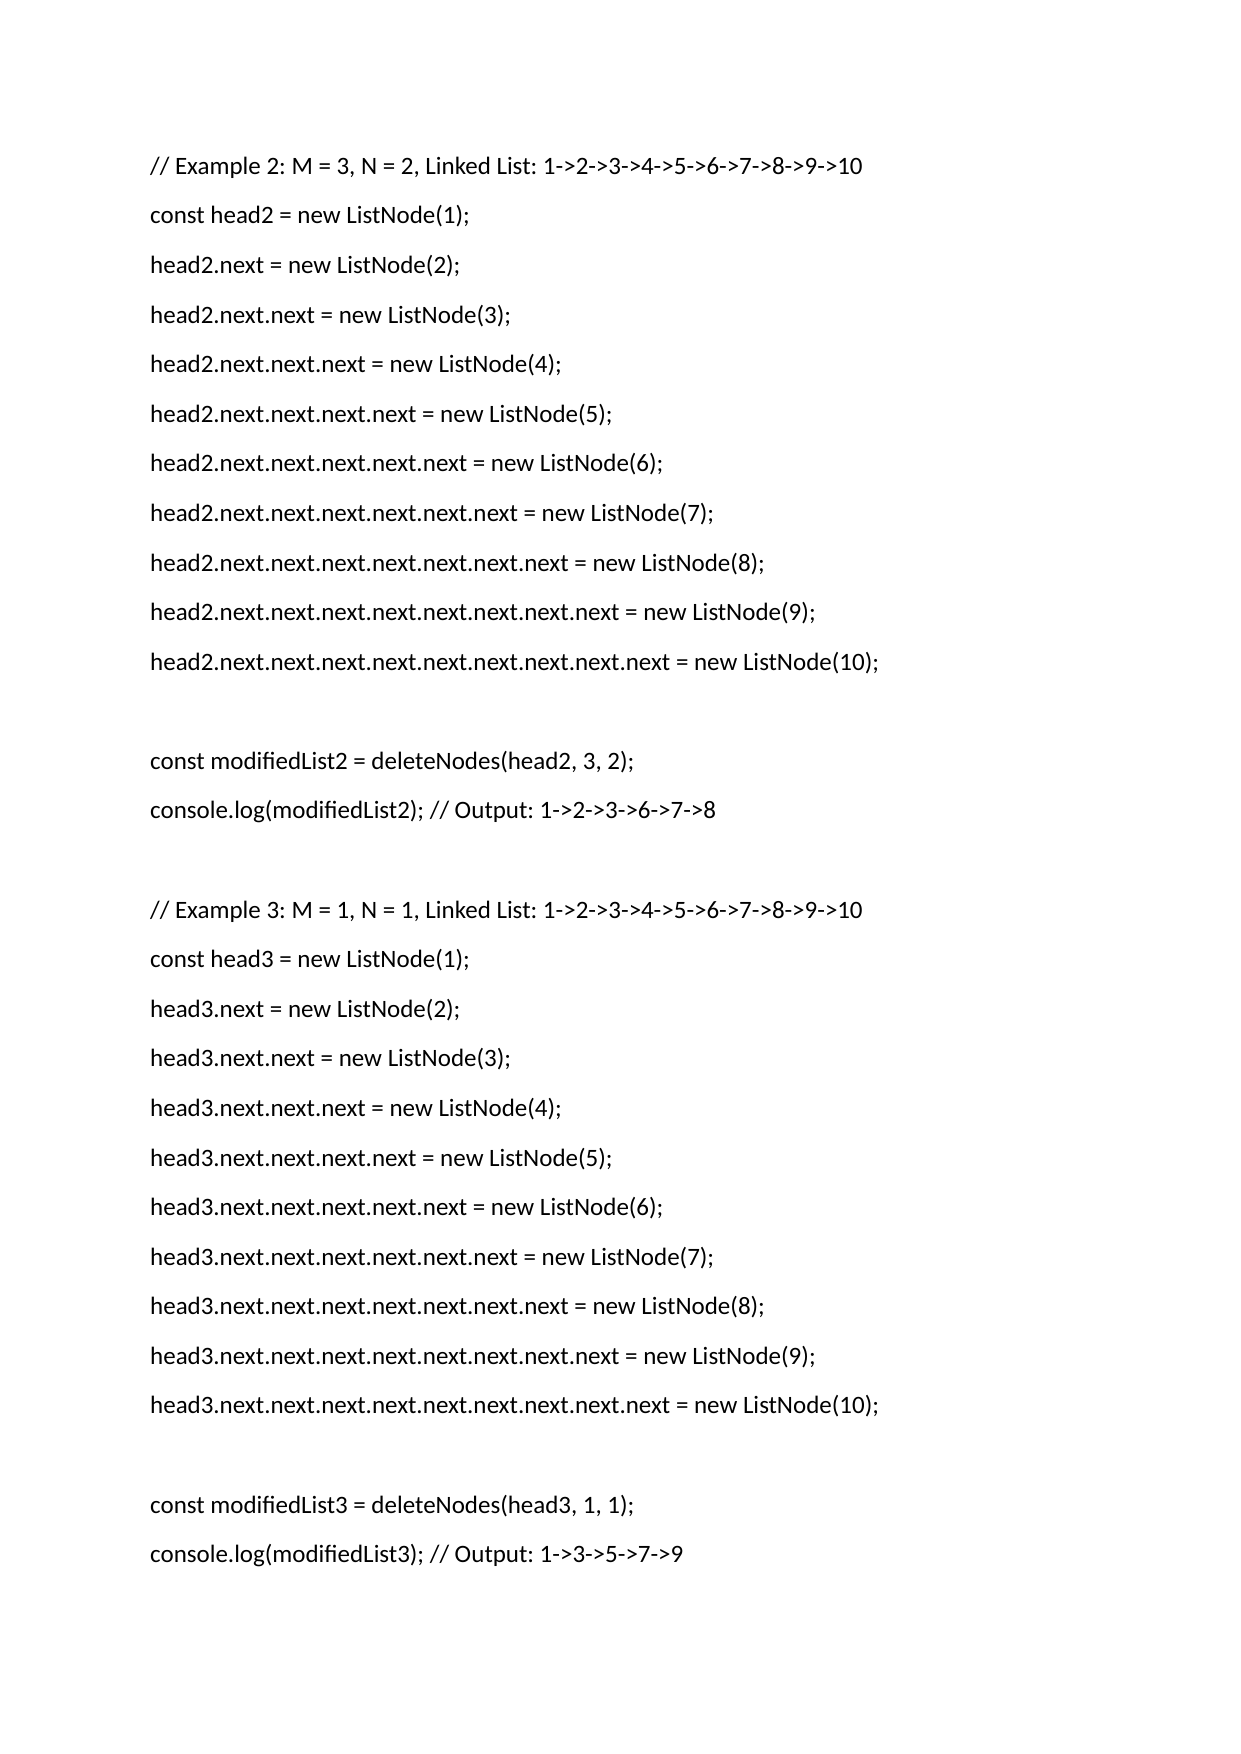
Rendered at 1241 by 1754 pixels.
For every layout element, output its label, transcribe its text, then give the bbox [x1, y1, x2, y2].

text head2.next.next.next.next = new ListNode(5); [150, 398, 1090, 428]
text // Example 2: M = 3, N = 2, Linked List: 1->2->3->4->5->6->7->8->9->10 [150, 150, 1090, 181]
text const modifiedList2 = deleteNodes(head2, 3, 2); [150, 745, 1090, 776]
text head3.next.next.next.next.next = new ListNode(6); [150, 1191, 1090, 1222]
text head2.next.next = new ListNode(3); [150, 299, 1090, 329]
text head3.next.next.next.next.next.next.next = new ListNode(8); [150, 1290, 1090, 1321]
text head2.next.next.next.next.next.next = new ListNode(7); [150, 497, 1090, 528]
text const head2 = new ListNode(1); [150, 199, 1090, 230]
text head2.next.next.next.next.next.next.next.next.next = new ListNode(10); [150, 646, 1090, 676]
text head3.next.next.next.next.next.next = new ListNode(7); [150, 1241, 1090, 1271]
text head3.next.next.next.next.next.next.next.next = new ListNode(9); [150, 1340, 1090, 1371]
text head3.next.next.next.next = new ListNode(5); [150, 1142, 1090, 1172]
text const head3 = new ListNode(1); [150, 943, 1090, 974]
text head2.next.next.next.next.next = new ListNode(6); [150, 447, 1090, 478]
text console.log(modifiedList2); // Output: 1->2->3->6->7->8 [150, 794, 1090, 825]
text head2.next.next.next = new ListNode(4); [150, 348, 1090, 379]
text console.log(modifiedList3); // Output: 1->3->5->7->9 [150, 1538, 1090, 1569]
text const modifiedList3 = deleteNodes(head3, 1, 1); [150, 1489, 1090, 1519]
text head3.next = new ListNode(2); [150, 993, 1090, 1023]
text head3.next.next.next.next.next.next.next.next.next = new ListNode(10); [150, 1389, 1090, 1420]
text head3.next.next = new ListNode(3); [150, 1042, 1090, 1073]
text head3.next.next.next = new ListNode(4); [150, 1092, 1090, 1123]
text head2.next = new ListNode(2); [150, 249, 1090, 280]
text // Example 3: M = 1, N = 1, Linked List: 1->2->3->4->5->6->7->8->9->10 [150, 894, 1090, 924]
text head2.next.next.next.next.next.next.next.next = new ListNode(9); [150, 596, 1090, 627]
text head2.next.next.next.next.next.next.next = new ListNode(8); [150, 547, 1090, 577]
